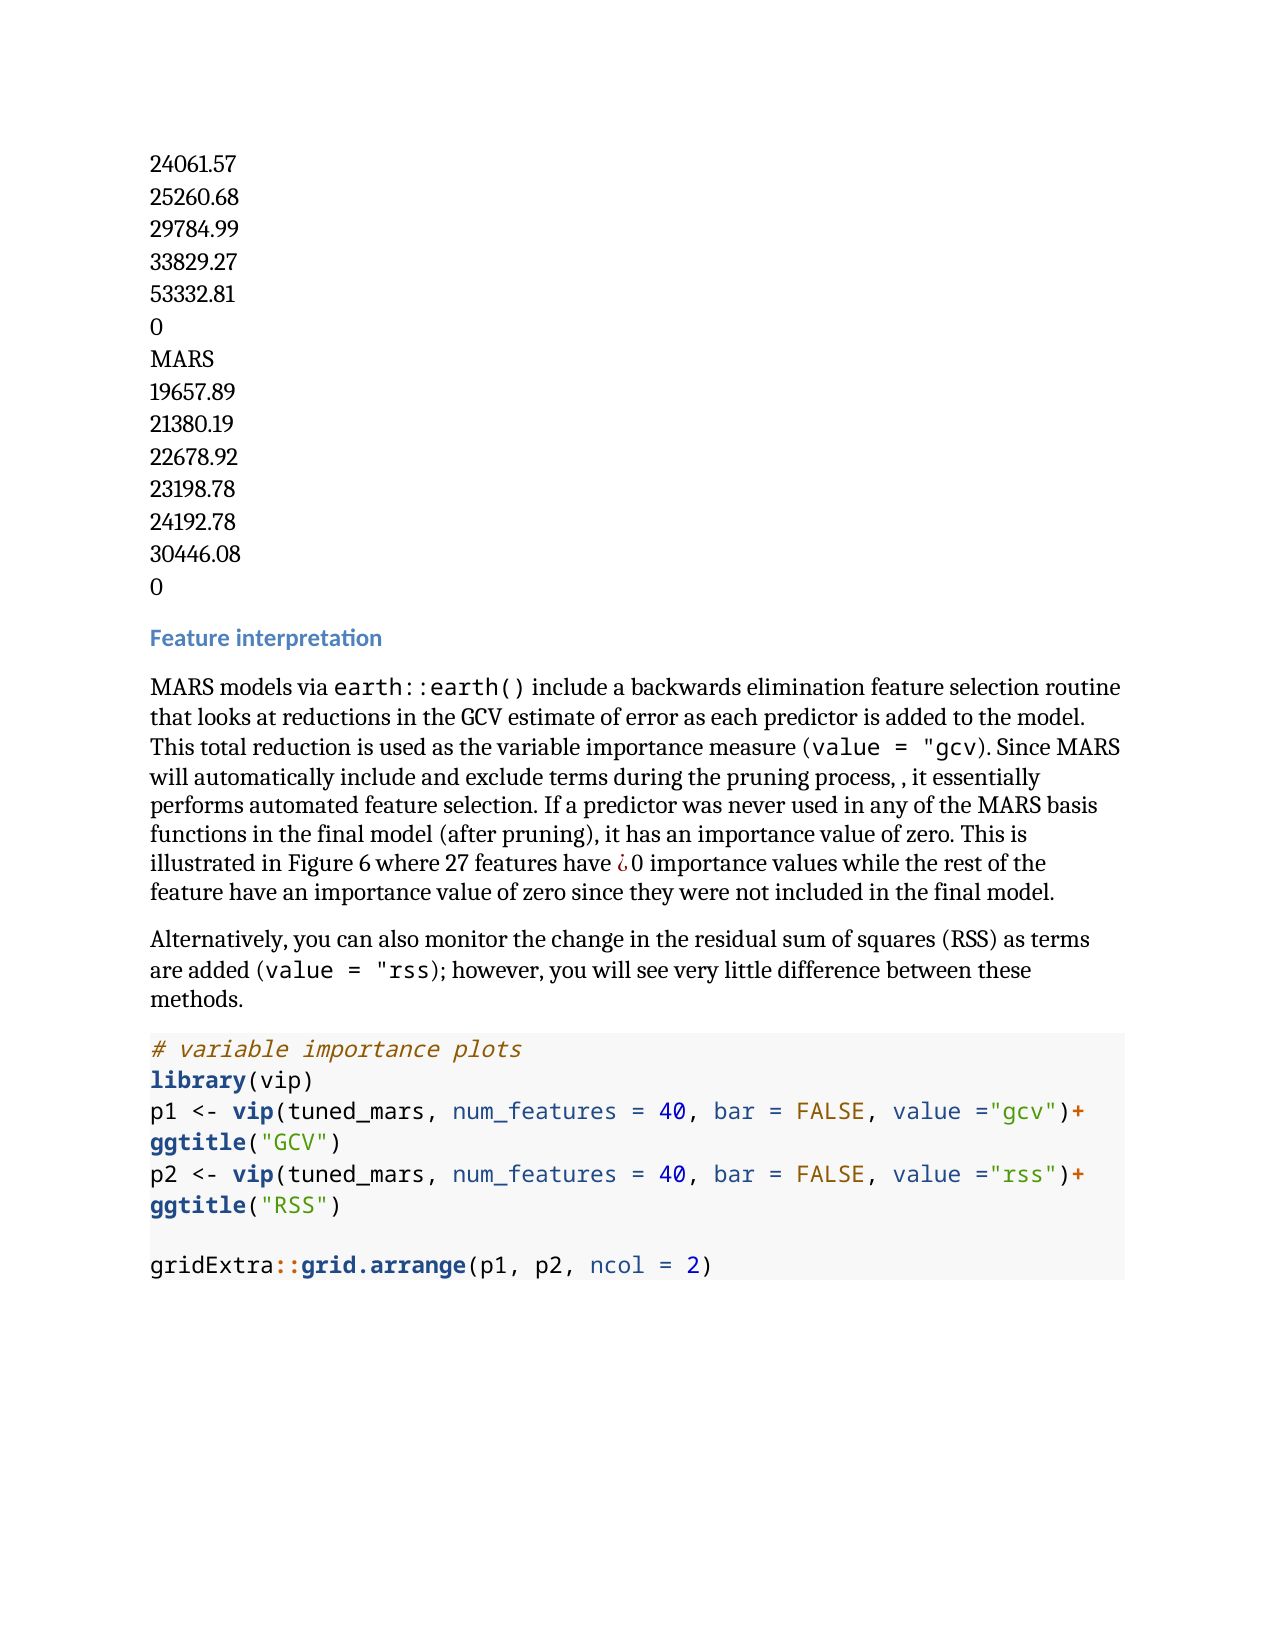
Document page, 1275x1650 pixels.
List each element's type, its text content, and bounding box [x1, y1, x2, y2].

subtitle Feature interpretation [150, 622, 1125, 653]
text MARS [150, 345, 1125, 374]
text # variable importance plots library(vip) p1 <- vip(tuned_mars, num_features = 40, bar = FALSE, value ="gcv")+ ggtitle("GCV") p2 <- vip(tuned_mars, num_features = 40, bar = FALSE, value ="rss")+ ggtitle("RSS") gridExtra::grid.arrange(p1, p2, ncol = 2) [150, 1033, 1125, 1280]
text 0 [150, 312, 1125, 341]
text 22678.92 [150, 442, 1125, 471]
text 0 [150, 572, 1125, 601]
text 19657.89 [150, 377, 1125, 406]
text 53332.81 [150, 280, 1125, 309]
text 24192.78 [150, 507, 1125, 536]
text 30446.08 [150, 540, 1125, 569]
text 25260.68 [150, 182, 1125, 211]
text 29784.99 [150, 215, 1125, 244]
text MARS models via earth::earth() include a backwards elimination feature selection routine that looks at reductions in the GCV estimate of error as each predictor is added to the model. This total reduction is used as the variable importance measure (value = "gcv). Since MARS will automatically include and exclude terms during the pruning process, , it essentially performs automated feature selection. If a predictor was never used in any of the MARS basis functions in the final model (after pruning), it has an importance value of zero. This is illustrated in Figure 6 where 27 features have importance values while the rest of the feature have an importance value of zero since they were not included in the final model. [150, 671, 1125, 906]
text 21380.19 [150, 410, 1125, 439]
text Alternatively, you can also monitor the change in the residual sum of squares (RSS) as terms are added (value = "rss); however, you will see very little difference between these methods. [150, 925, 1125, 1014]
text 24061.57 [150, 150, 1125, 179]
text 33829.27 [150, 247, 1125, 276]
text 23198.78 [150, 475, 1125, 504]
